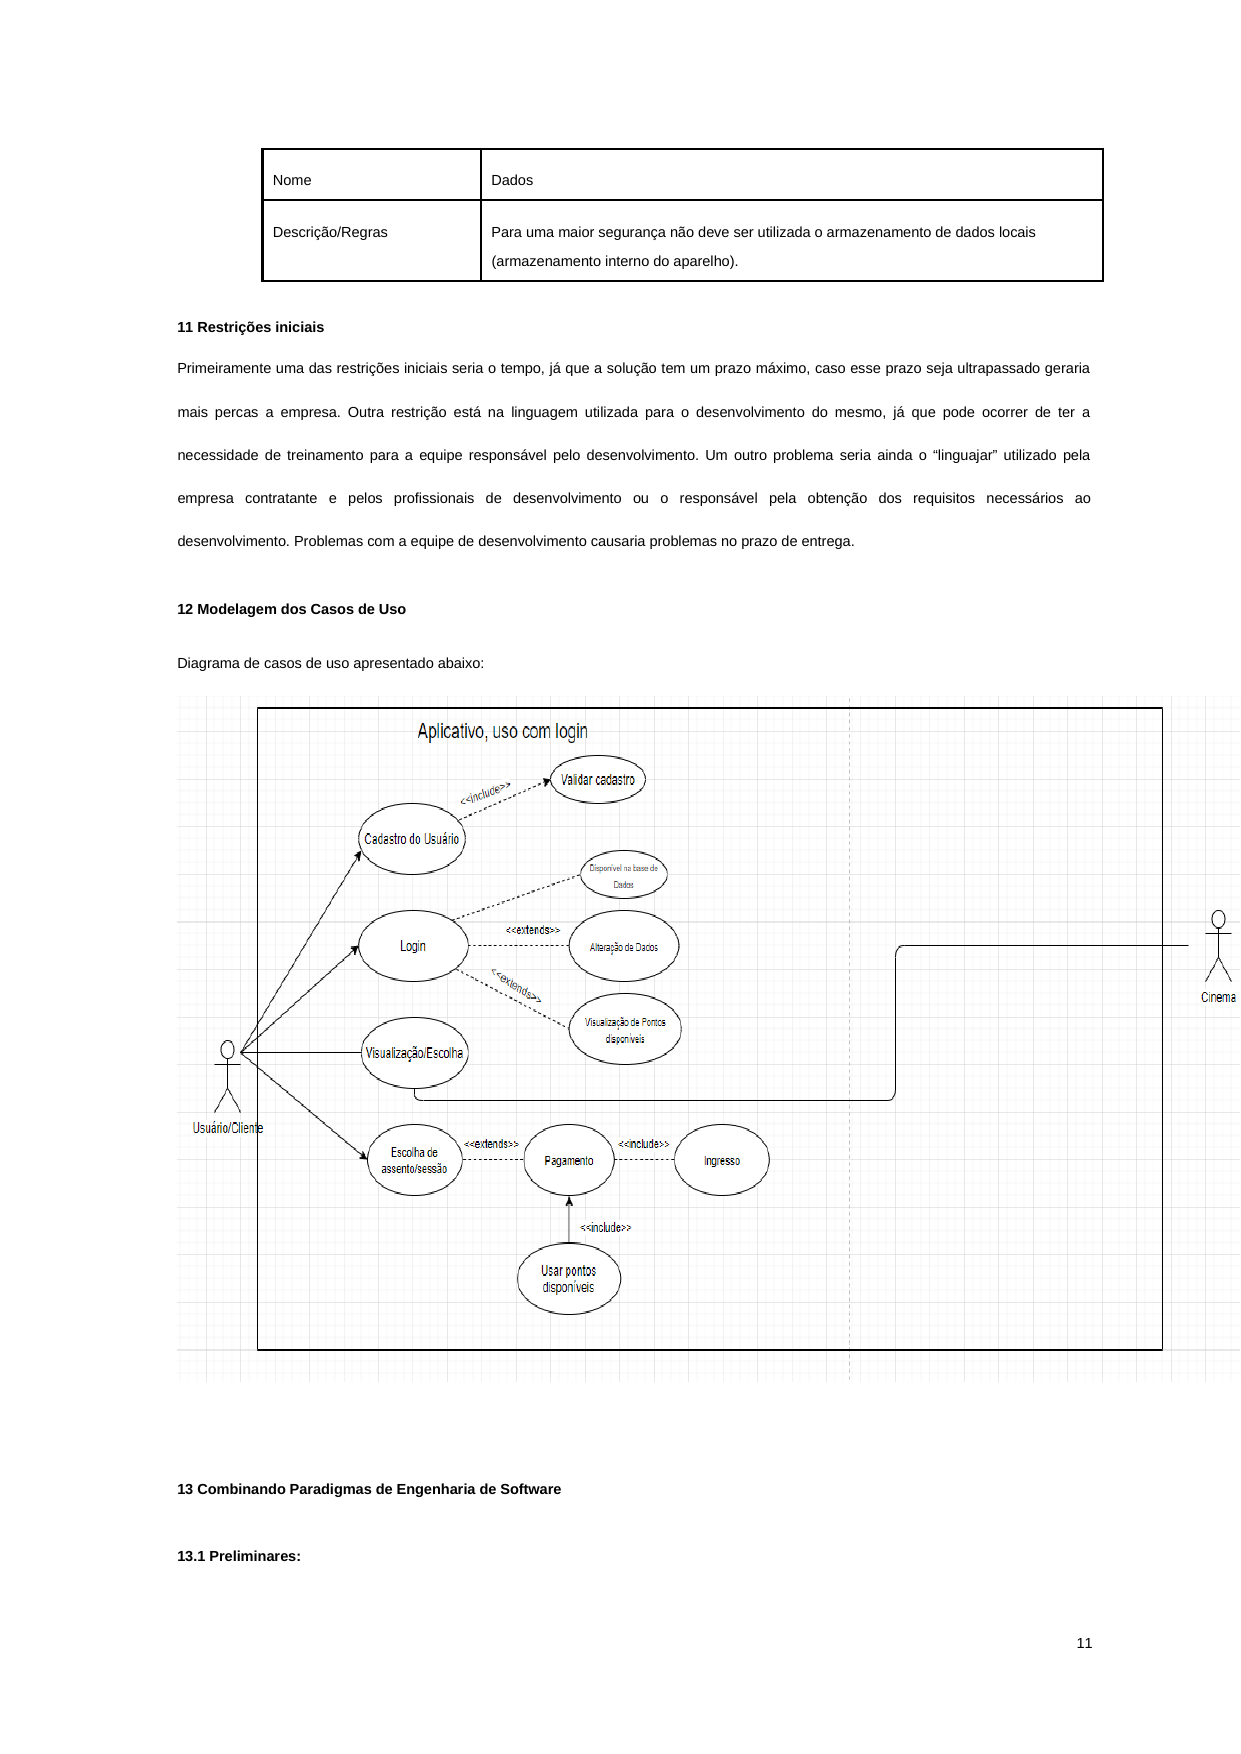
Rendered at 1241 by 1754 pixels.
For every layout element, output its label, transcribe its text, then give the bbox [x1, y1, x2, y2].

text 12 Modelagem dos Casos de Uso [177, 589, 1092, 618]
text Primeiramente uma das restrições iniciais seria o tempo, já que a solução tem um prazo máximo, caso esse prazo seja ultrapassado geraria mais percas a empresa. Outra restrição está na linguagem utilizada para o desenvolvimento do mesmo, já que pode ocorrer de ter a necessidade de treinamento para a equipe responsável pelo desenvolvimento. Um outro problema seria ainda o “linguajar” utilizado pela empresa contratante e pelos profissionais de desenvolvimento ou o responsável pela obtenção dos requisitos necessários ao desenvolvimento. Problemas com a equipe de desenvolvimento causaria problemas no prazo de entrega. [177, 348, 1092, 549]
picture [177, 696, 1241, 1382]
text 13.1 Preliminares: [177, 1536, 1092, 1564]
table_cell Nome [264, 150, 480, 199]
text Diagrama de casos de uso apresentado abaixo: [177, 643, 1092, 672]
text 11 Restrições iniciais [177, 307, 1092, 336]
table_cell Para uma maior segurança não deve ser utilizada o armazenamento de dados locais (armazenamento interno do aparelho). [482, 201, 1102, 280]
table_cell Descrição/Regras [264, 201, 480, 280]
table_cell Dados [482, 150, 1102, 199]
text 13 Combinando Paradigmas de Engenharia de Software [177, 1469, 1092, 1498]
